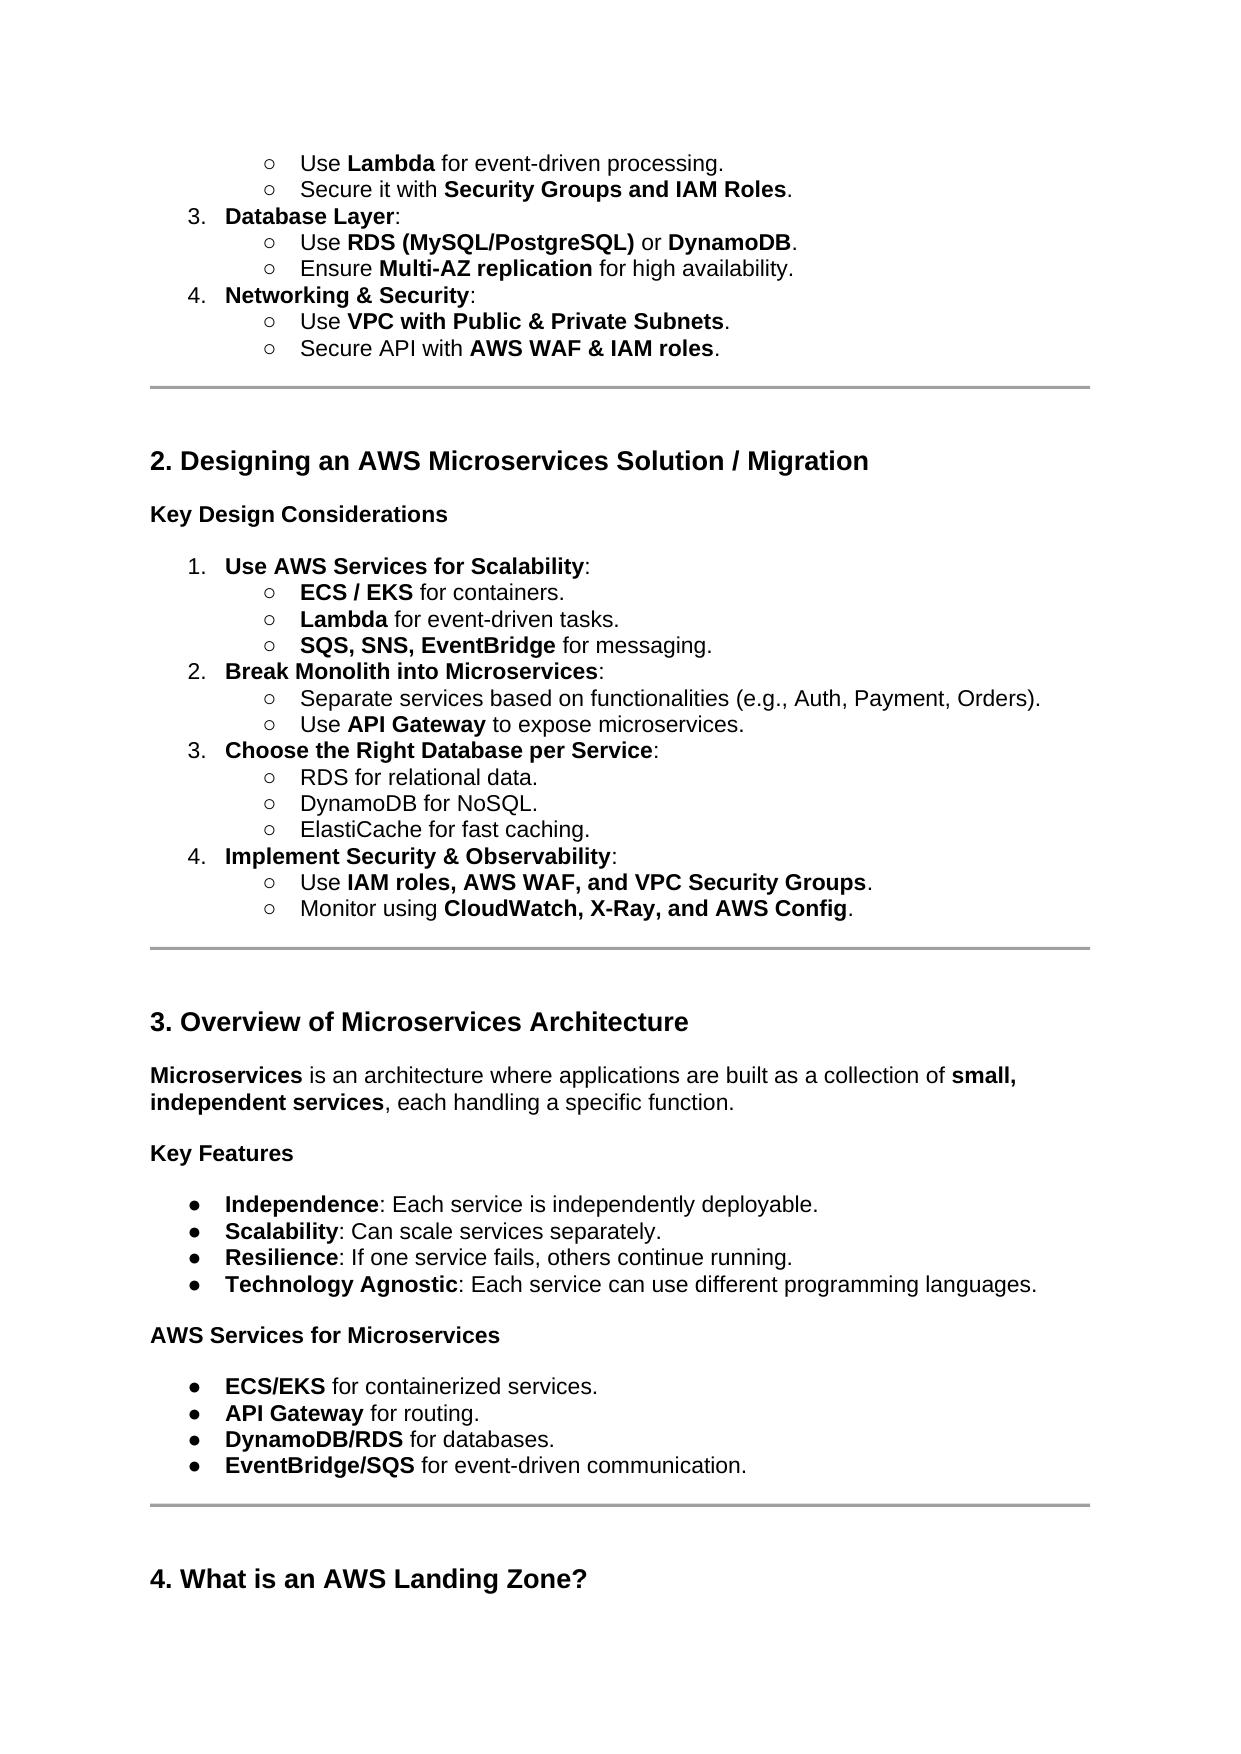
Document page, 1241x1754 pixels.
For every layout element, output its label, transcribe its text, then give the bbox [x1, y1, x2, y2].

list Use IAM roles, AWS WAF, and VPC Security Groups. [262, 869, 1090, 895]
list Resilience: If one service fails, others continue running. [187, 1244, 1090, 1271]
list Use Lambda for event-driven processing. [262, 150, 1090, 176]
list Database Layer: [187, 203, 1090, 229]
list ECS/EKS for containerized services. [187, 1373, 1090, 1399]
list Secure API with AWS WAF & IAM roles. [262, 334, 1090, 361]
subtitle 3. Overview of Microservices Architecture [150, 1006, 1090, 1037]
list Implement Security & Observability: [187, 843, 1090, 869]
list Scalability: Can scale services separately. [187, 1218, 1090, 1244]
list Secure it with Security Groups and IAM Roles. [262, 176, 1090, 203]
list Monitor using CloudWatch, X-Ray, and AWS Config. [262, 895, 1090, 922]
subtitle AWS Services for Microservices [150, 1322, 1090, 1348]
list Independence: Each service is independently deployable. [187, 1191, 1090, 1218]
list ElastiCache for fast caching. [262, 816, 1090, 843]
subtitle Key Design Considerations [150, 501, 1090, 528]
list Networking & Security: [187, 282, 1090, 308]
subtitle 2. Designing an AWS Microservices Solution / Migration [150, 445, 1090, 476]
list DynamoDB/RDS for databases. [187, 1426, 1090, 1452]
list Use AWS Services for Scalability: [187, 553, 1090, 579]
list Separate services based on functionalities (e.g., Auth, Payment, Orders). [262, 684, 1090, 711]
subtitle Key Features [150, 1140, 1090, 1166]
list Choose the Right Database per Service: [187, 737, 1090, 764]
list Lambda for event-driven tasks. [262, 606, 1090, 632]
list Technology Agnostic: Each service can use different programming languages. [187, 1271, 1090, 1297]
list API Gateway for routing. [187, 1399, 1090, 1426]
list RDS for relational data. [262, 764, 1090, 790]
list Use VPC with Public & Private Subnets. [262, 308, 1090, 334]
list SQS, SNS, EventBridge for messaging. [262, 632, 1090, 658]
list ECS / EKS for containers. [262, 579, 1090, 606]
list Use API Gateway to expose microservices. [262, 711, 1090, 737]
list EventBridge/SQS for event-driven communication. [187, 1452, 1090, 1479]
list DynamoDB for NoSQL. [262, 790, 1090, 816]
subtitle 4. What is an AWS Landing Zone? [150, 1563, 1090, 1594]
list Break Monolith into Microservices: [187, 658, 1090, 684]
list Ensure Multi-AZ replication for high availability. [262, 255, 1090, 282]
text Microservices is an architecture where applications are built as a collection of small, independent services, each handling a specific function. [150, 1062, 1090, 1115]
list Use RDS (MySQL/PostgreSQL) or DynamoDB. [262, 229, 1090, 255]
